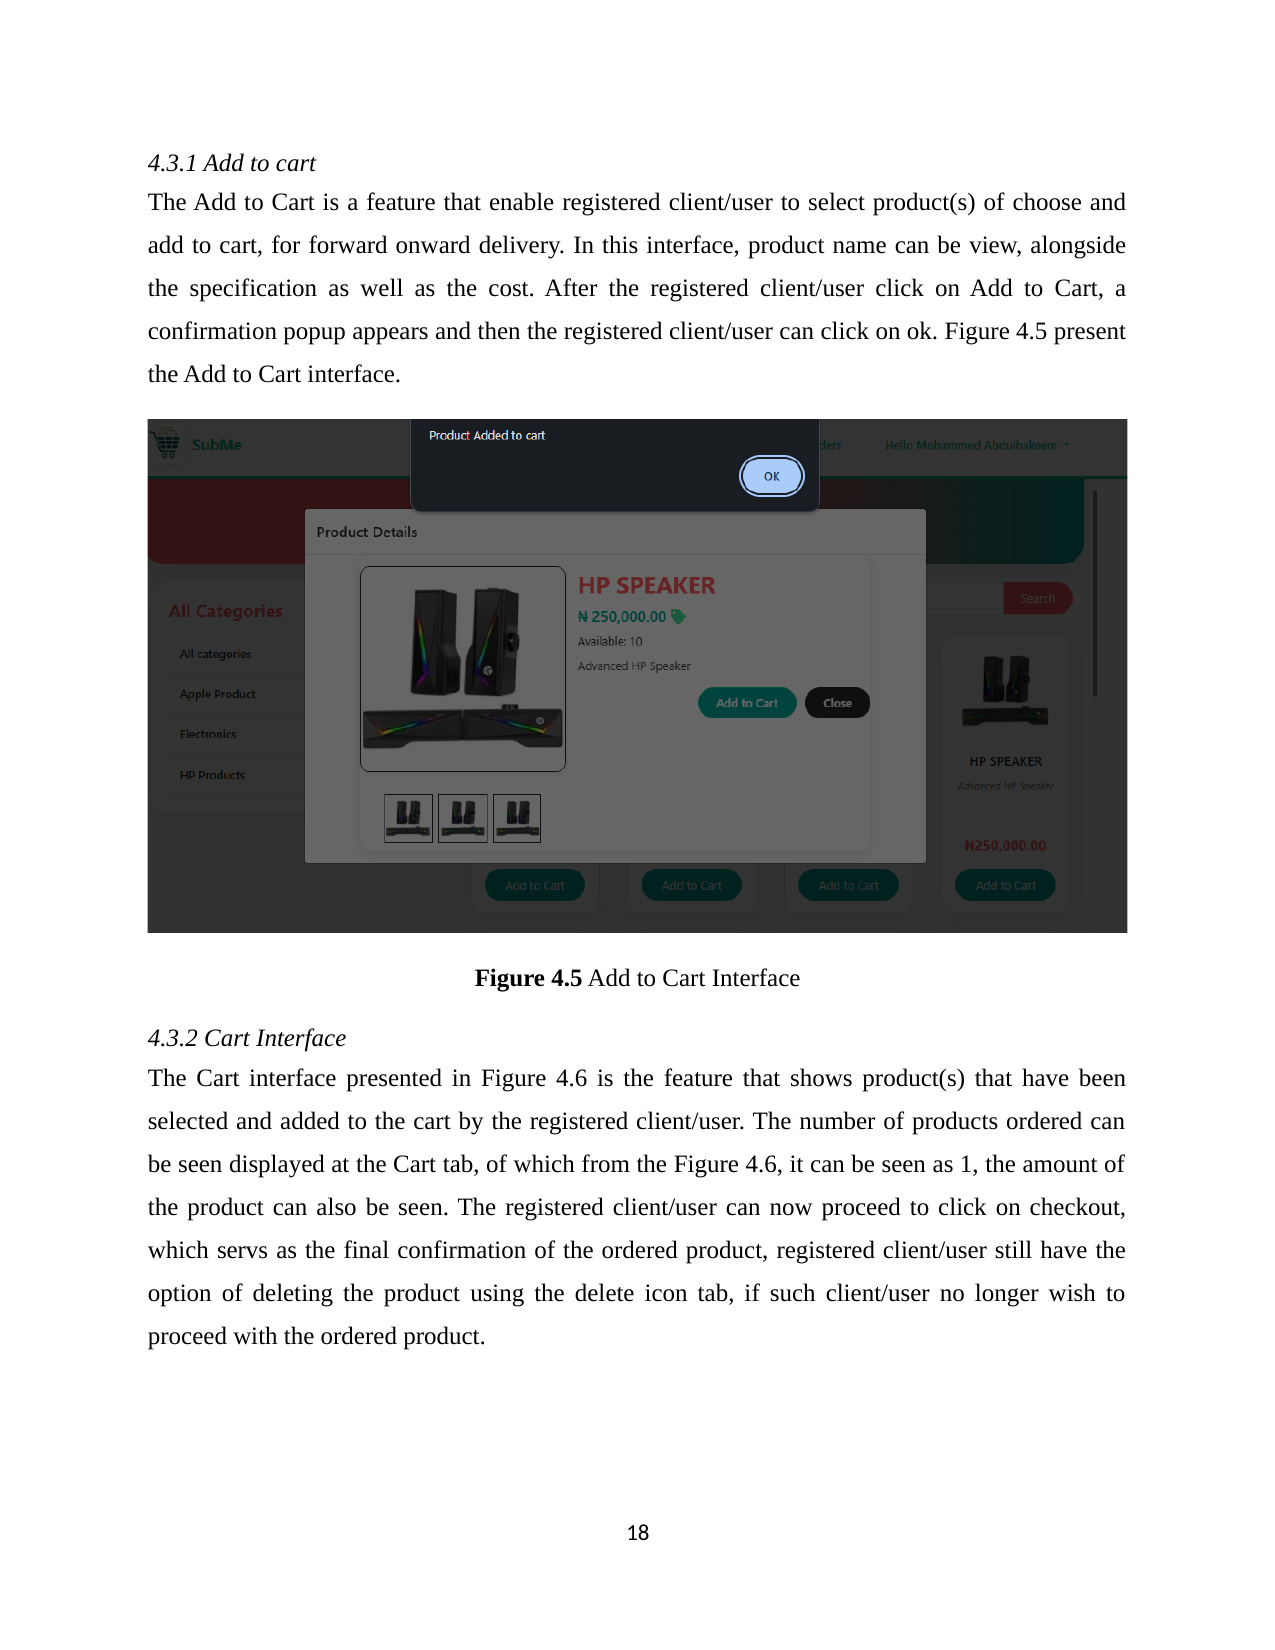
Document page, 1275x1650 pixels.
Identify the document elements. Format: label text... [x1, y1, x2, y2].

subtitle 4.3.2 Cart Interface [148, 1023, 1127, 1052]
text The Cart interface presented in Figure 4.6 is the feature that shows product(s) that have been selected and added to the cart by the registered client/user. The number of products ordered can be seen displayed at the Cart tab, of which from the Figure 4.6, it can be seen as 1, the amount of the product can also be seen. The registered client/user can now proceed to click on checkout, which servs as the final confirmation of the ordered product, registered client/user still have the option of deleting the product using the delete icon tab, if such client/user no longer wish to proceed with the ordered product. [148, 1063, 1127, 1350]
text Figure 4.5 Add to Cart Interface [148, 963, 1127, 992]
picture [147, 419, 1128, 933]
text The Add to Cart is a feature that enable registered client/user to select product(s) of choose and add to cart, for forward onward delivery. In this interface, product name can be view, alongside the specification as well as the cost. After the registered client/user click on Add to Cart, a confirmation popup appears and then the registered client/user can click on ok. Figure 4.5 present the Add to Cart interface. [148, 187, 1127, 388]
subtitle 4.3.1 Add to cart [148, 148, 1127, 176]
